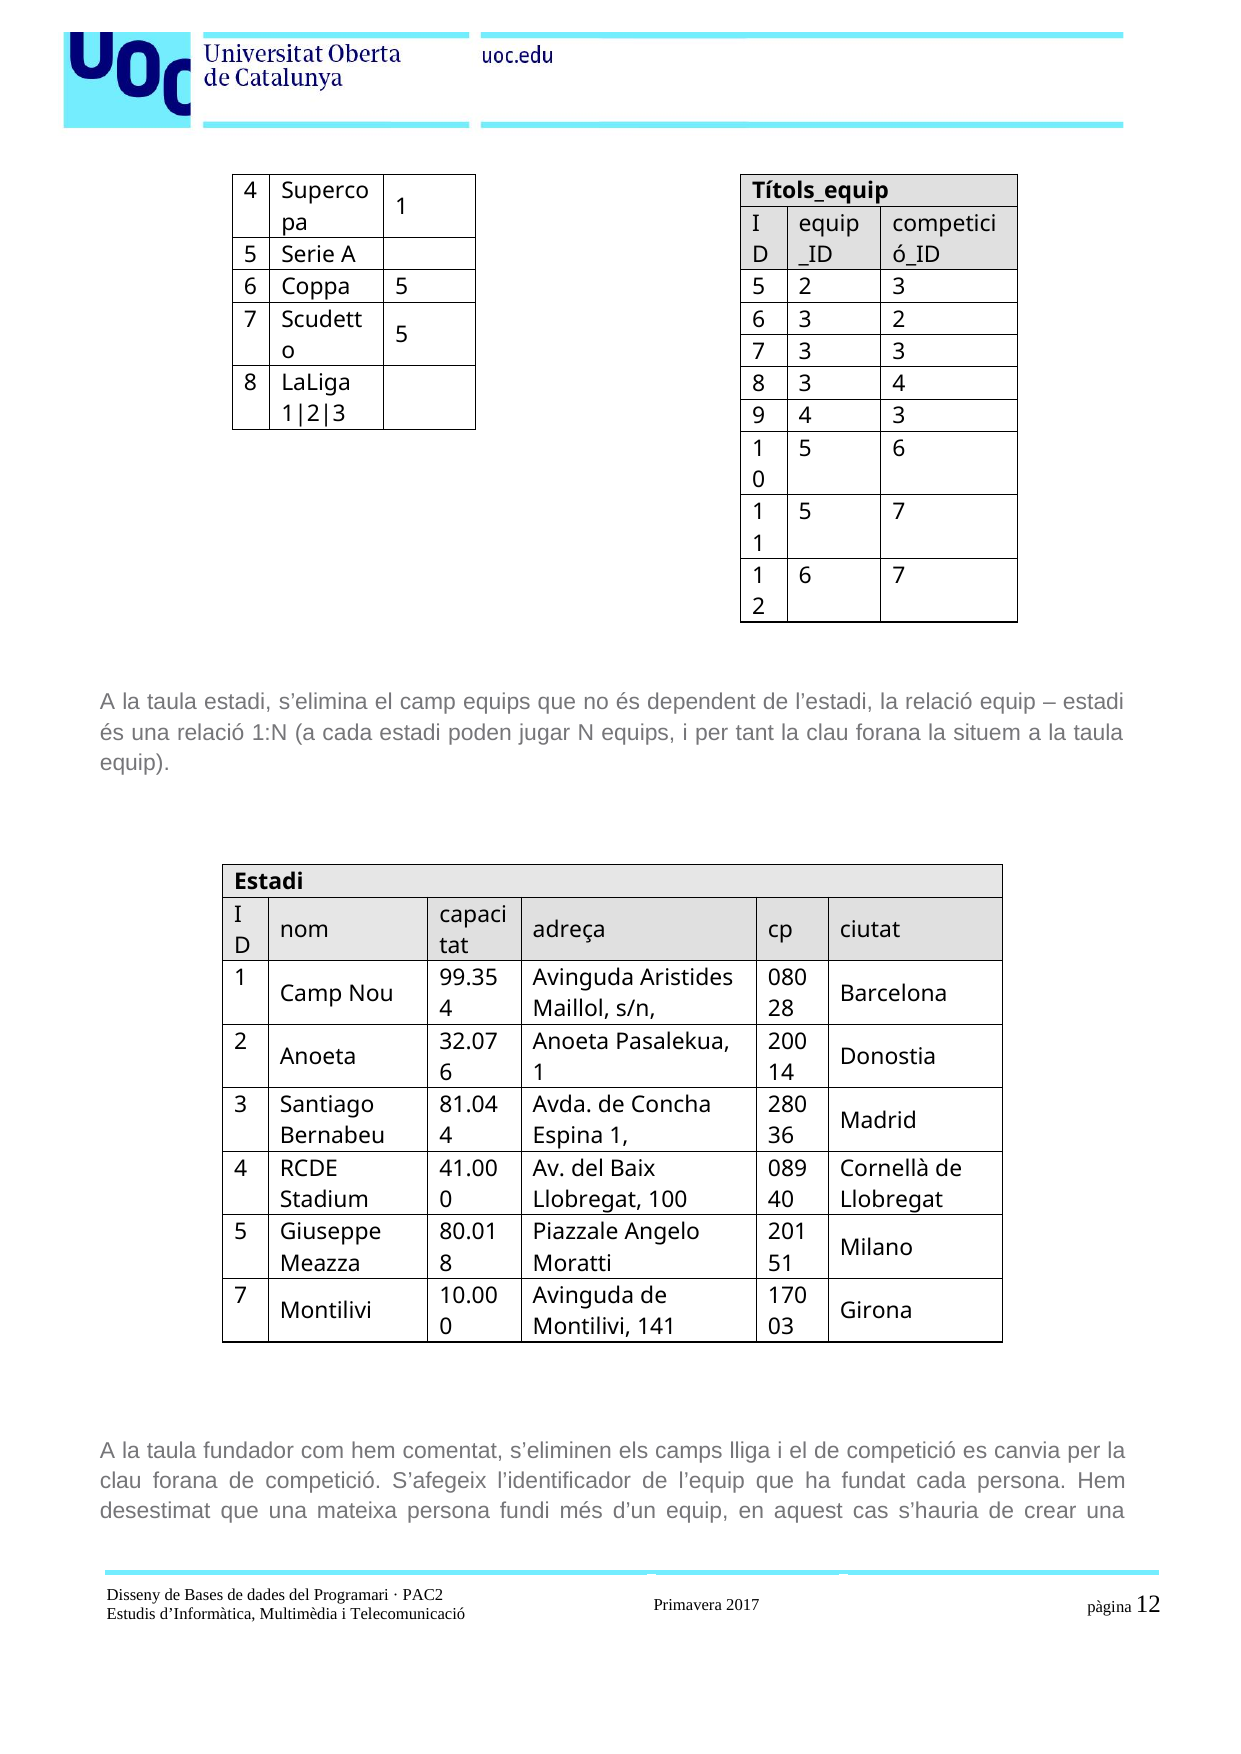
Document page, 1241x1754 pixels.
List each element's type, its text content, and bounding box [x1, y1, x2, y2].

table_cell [620, 174, 1137, 680]
picture [57, 32, 1124, 136]
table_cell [88, 1429, 1137, 1548]
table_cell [88, 174, 620, 680]
table_cell A la taula estadi, s’elimina el camp equips que no és dependent de l’estadi, la relació equip – estadi és una relació 1:N (a cada estadi poden jugar N equips, i per tant la clau forana la situem a la taula equip). [88, 680, 1137, 1429]
